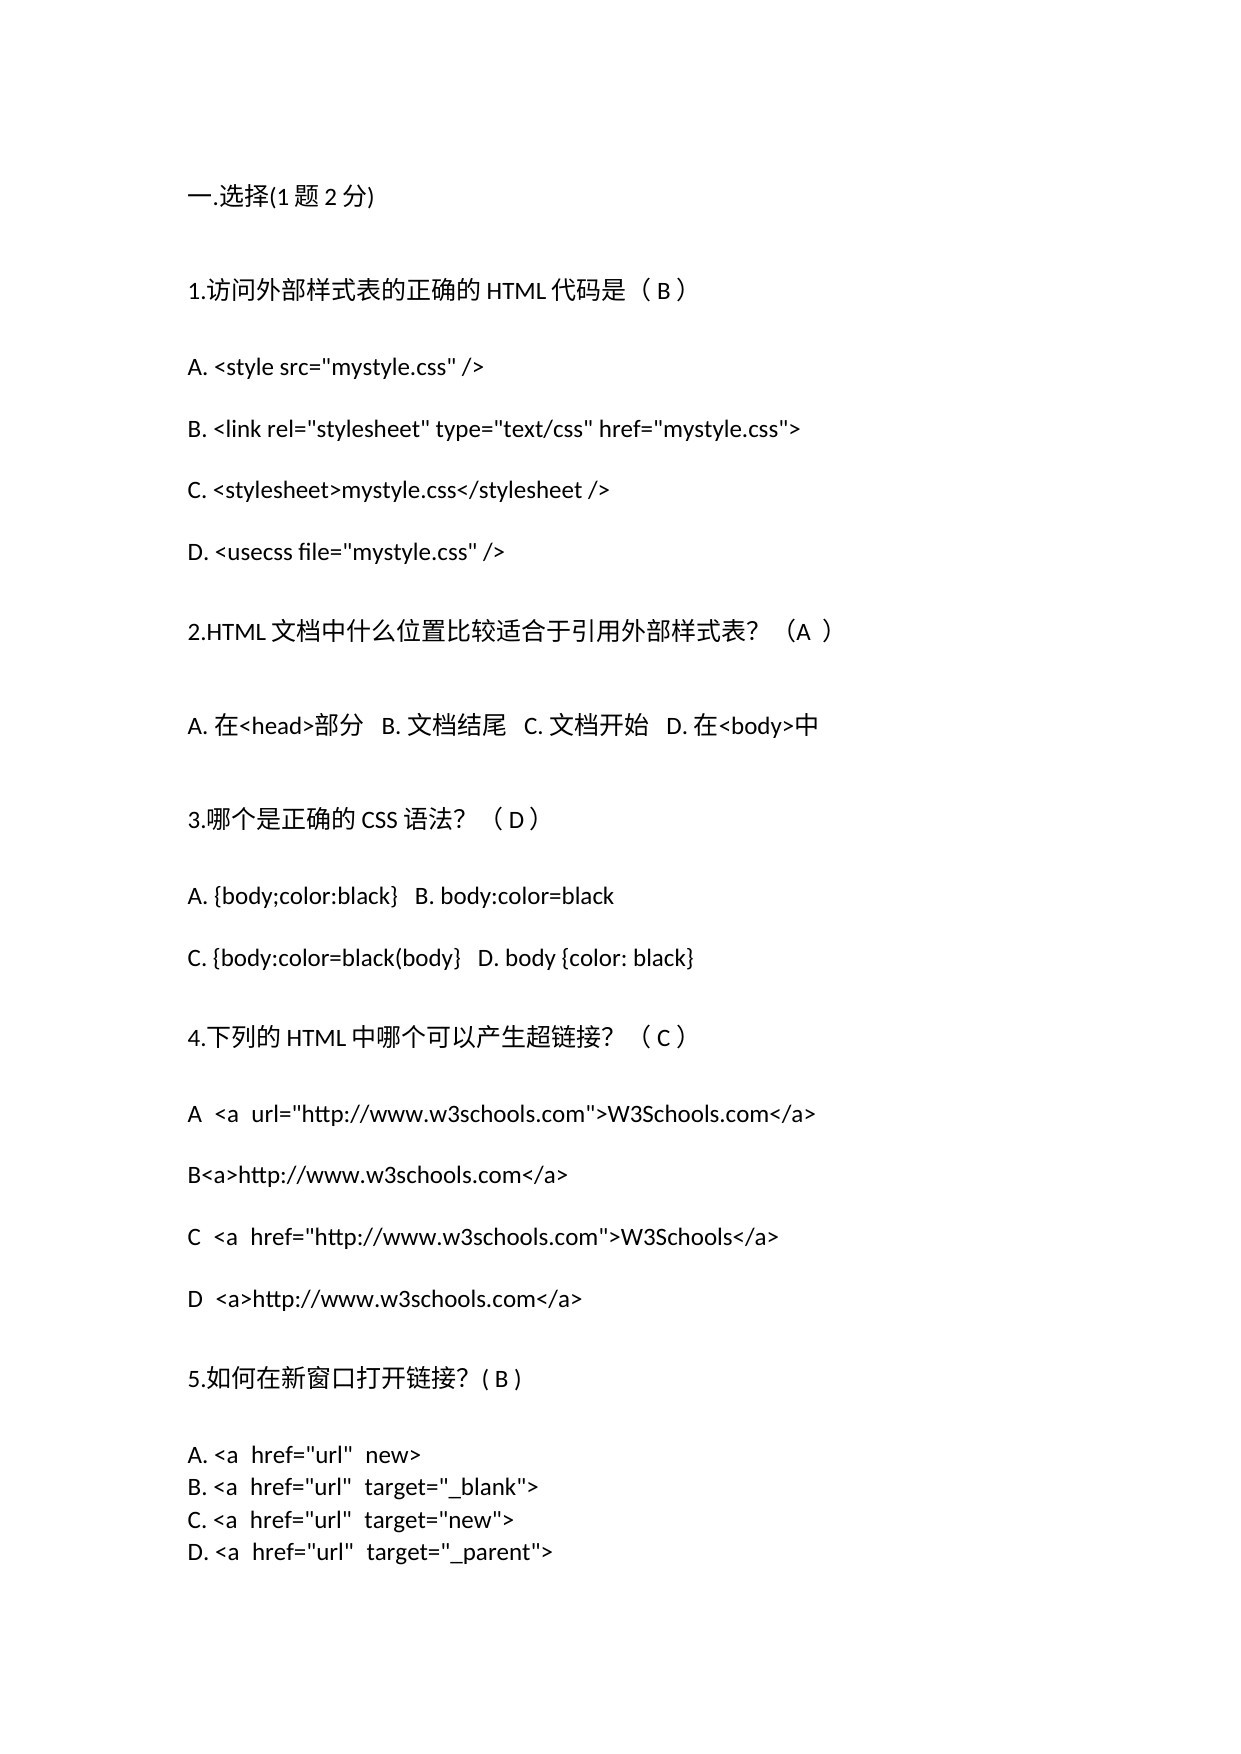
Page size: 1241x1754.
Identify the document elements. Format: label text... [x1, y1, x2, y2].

list <a href="url" target="_blank"> [187, 1499, 1053, 1532]
text 5.如何在新窗口打开链接？( B ) [187, 1344, 1053, 1409]
list <a href="url" new> [187, 1438, 1053, 1470]
text A. {body;color:black} B. body:color=black [187, 879, 1053, 912]
text 4.下列的HTML中哪个可以产生超链接？（ C ） [187, 1003, 1053, 1068]
text C <a href="http://www.w3schools.com">W3Schools</a> [187, 1220, 1053, 1253]
text A. 在<head>部分 B. 文档结尾 C. 文档开始 D. 在<body>中 [187, 691, 1053, 756]
text C. {body:color=black(body} D. body {color: black} [187, 941, 1053, 974]
text D <a>http://www.w3schools.com</a> [187, 1282, 1053, 1314]
text B<a>http://www.w3schools.com</a> [187, 1159, 1053, 1191]
text 3.哪个是正确的CSS语法？（ D ） [187, 785, 1053, 850]
text D. <usecss file="mystyle.css" /> [187, 535, 1053, 568]
text 2.HTML文档中什么位置比较适合于引用外部样式表？（A ） [187, 597, 1053, 662]
text C. <stylesheet>mystyle.css</stylesheet /> [187, 474, 1053, 506]
text A. <style src="mystyle.css" /> [187, 350, 1053, 383]
text 1.访问外部样式表的正确的HTML代码是（ B ） [187, 256, 1053, 321]
text A <a url="http://www.w3schools.com">W3Schools.com</a> [187, 1097, 1053, 1129]
text B. <link rel="stylesheet" type="text/css" href="mystyle.css"> [187, 412, 1053, 444]
text 一.选择(1题2分) [187, 162, 1053, 227]
